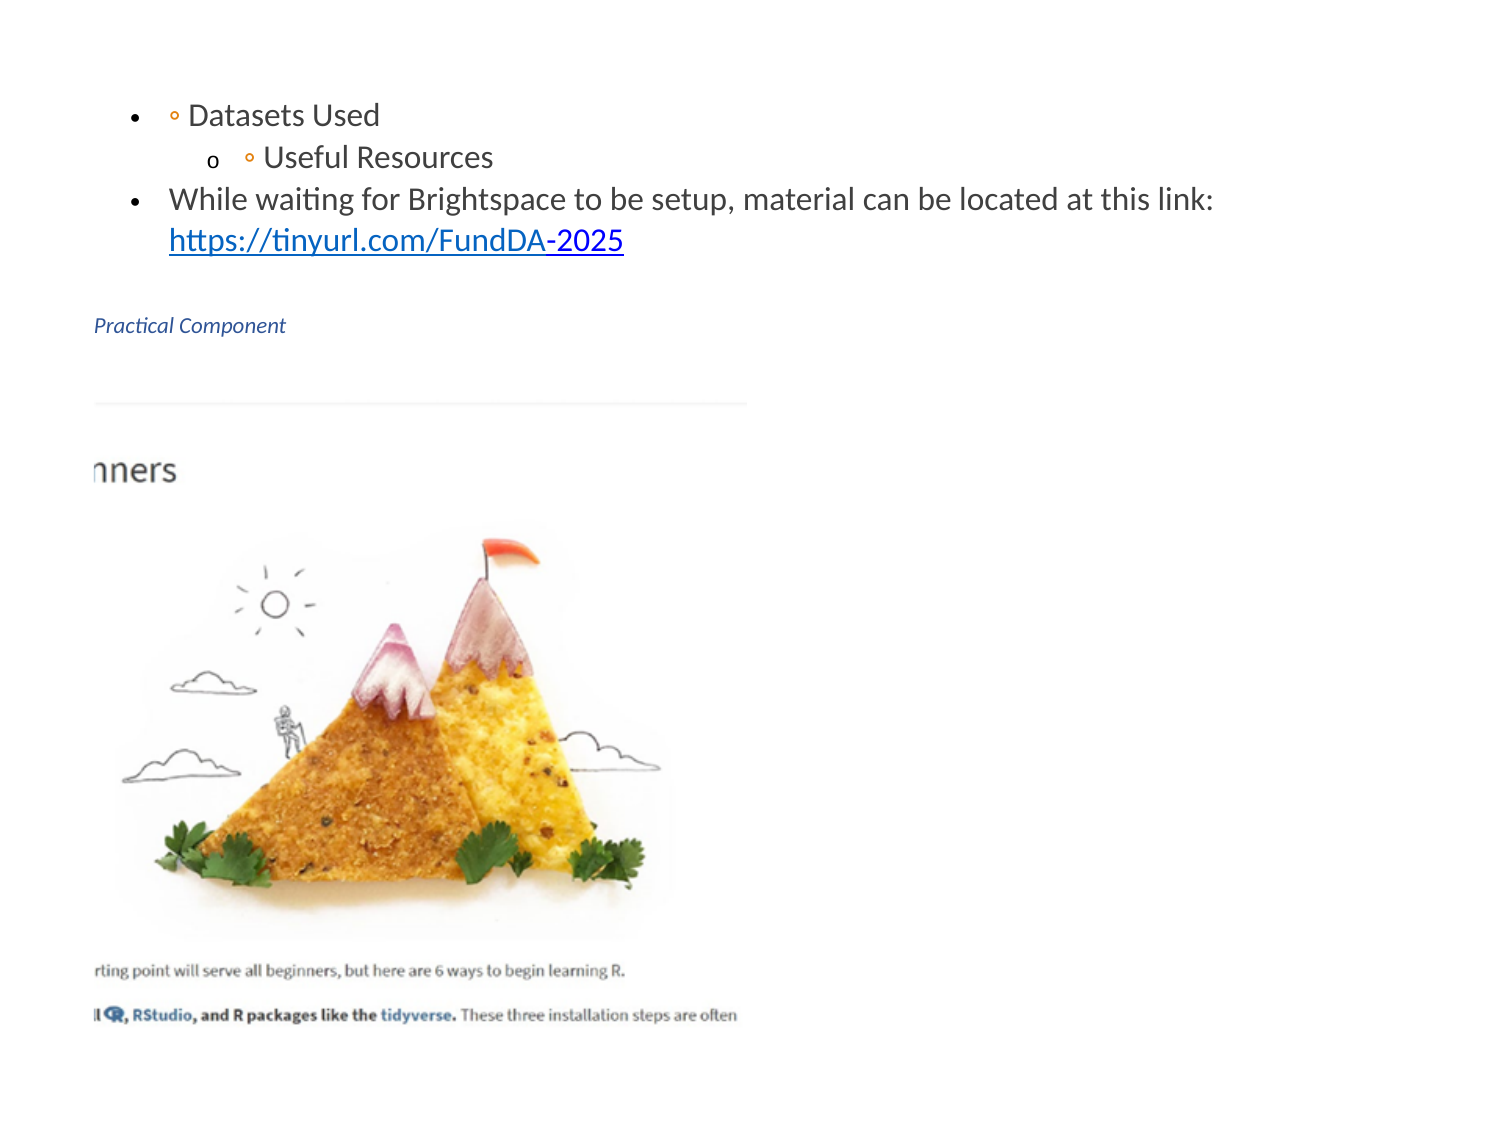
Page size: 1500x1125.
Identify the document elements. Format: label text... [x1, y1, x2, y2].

picture [93, 392, 747, 1034]
list ◦ Datasets Used [131, 94, 1329, 134]
subtitle Practical Component [94, 311, 1406, 339]
list While waiting for Brightspace to be setup, material can be located at this link: https://tinyurl.com/FundDA-2025 [131, 177, 1406, 260]
list ◦ Useful Resources [206, 136, 1329, 176]
